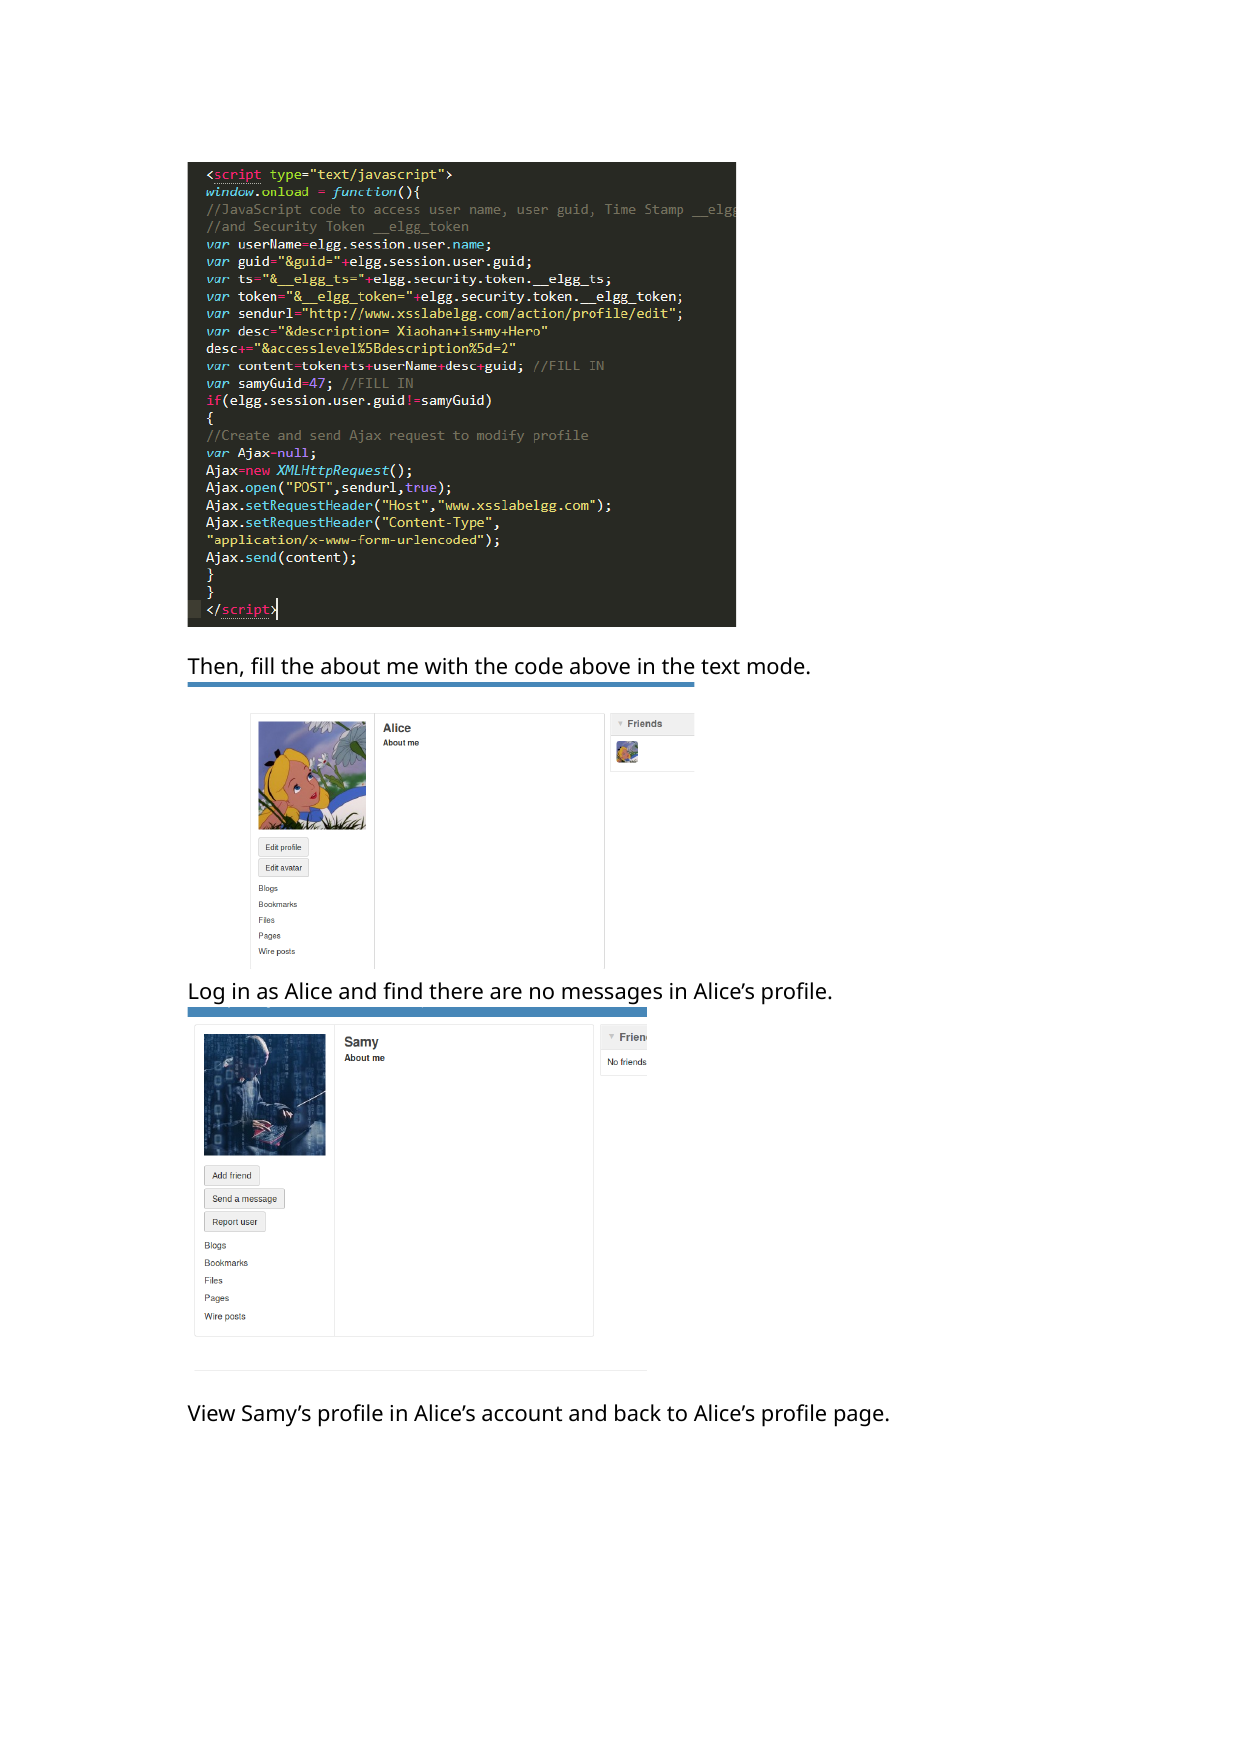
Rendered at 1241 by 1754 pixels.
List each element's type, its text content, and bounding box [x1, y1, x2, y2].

text View Samy’s profile in Alice’s account and back to Alice’s profile page. [187, 1397, 1053, 1429]
picture [187, 162, 737, 627]
picture [187, 1007, 647, 1372]
picture [187, 682, 695, 969]
text Log in as Alice and find there are no messages in Alice’s profile. [187, 974, 1053, 1007]
text Then, fill the about me with the code above in the text mode. [187, 649, 1053, 682]
